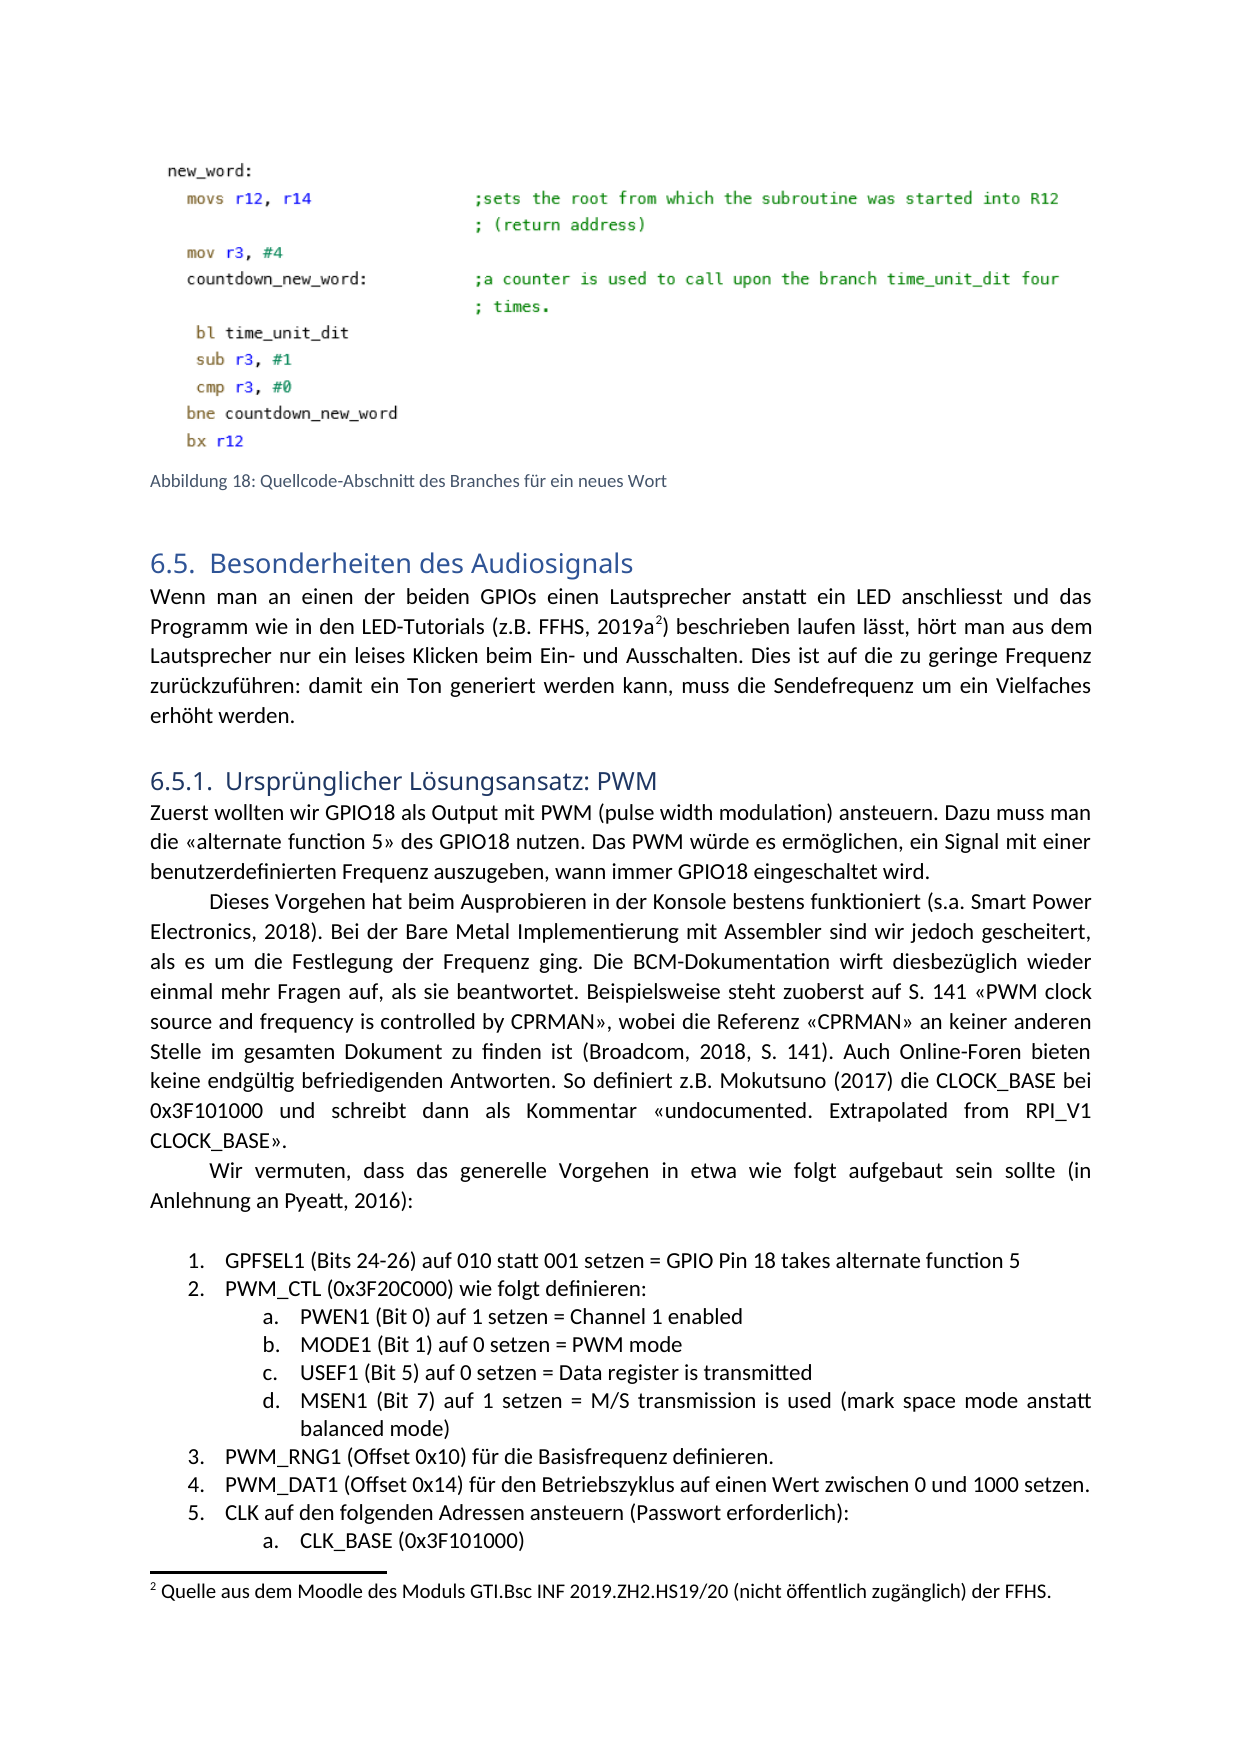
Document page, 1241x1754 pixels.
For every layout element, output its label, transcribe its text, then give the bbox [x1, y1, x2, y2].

list PWEN1 (Bit 0) auf 1 setzen = Channel 1 enabled [262, 1302, 1093, 1330]
text Zuerst wollten wir GPIO18 als Output mit PWM (pulse width modulation) ansteuern. Dazu muss man die «alternate function 5» des GPIO18 nutzen. Das PWM würde es ermöglichen, ein Signal mit einer benutzerdefinierten Frequenz auszugeben, wann immer GPIO18 eingeschaltet wird. [150, 798, 1093, 885]
text Abbildung 18: Quellcode-Abschnitt des Branches für ein neues Wort [150, 469, 1093, 492]
text Wenn man an einen der beiden GPIOs einen Lautsprecher anstatt ein LED anschliesst und das Programm wie in den LED-Tutorials (z.B. FFHS, 2019a) beschrieben laufen lässt, hört man aus dem Lautsprecher nur ein leises Klicken beim Ein- und Ausschalten. Dies ist auf die zu geringe Frequenz zurückzuführen: damit ein Ton generiert werden kann, muss die Sendefrequenz um ein Vielfaches erhöht werden. [150, 582, 1093, 729]
list PWM_DAT1 (Offset 0x14) für den Betriebszyklus auf einen Wert zwischen 0 und 1000 setzen. [187, 1470, 1093, 1498]
list GPFSEL1 (Bits 24-26) auf 010 statt 001 setzen = GPIO Pin 18 takes alternate function 5 [187, 1246, 1093, 1274]
picture [150, 150, 1088, 469]
subtitle Besonderheiten des Audiosignals [150, 545, 1093, 582]
list MODE1 (Bit 1) auf 0 setzen = PWM mode [262, 1330, 1093, 1358]
list CLK_BASE (0x3F101000) [262, 1526, 1093, 1554]
subtitle Ursprünglicher Lösungsansatz: PWM [150, 763, 1093, 798]
text Dieses Vorgehen hat beim Ausprobieren in der Konsole bestens funktioniert (s.a. Smart Power Electronics, 2018). Bei der Bare Metal Implementierung mit Assembler sind wir jedoch gescheitert, als es um die Festlegung der Frequenz ging. Die BCM-Dokumentation wirft diesbezüglich wieder einmal mehr Fragen auf, als sie beantwortet. Beispielsweise steht zuoberst auf S. 141 «PWM clock source and frequency is controlled by CPRMAN», wobei die Referenz «CPRMAN» an keiner anderen Stelle im gesamten Dokument zu finden ist (Broadcom, 2018, S. 141). Auch Online-Foren bieten keine endgültig befriedigenden Antworten. So definiert z.B. Mokutsuno (2017) die CLOCK_BASE bei 0x3F101000 und schreibt dann als Kommentar «undocumented. Extrapolated from RPI_V1 CLOCK_BASE». [150, 887, 1093, 1154]
text Wir vermuten, dass das generelle Vorgehen in etwa wie folgt aufgebaut sein sollte (in Anlehnung an Pyeatt, 2016): [150, 1156, 1093, 1214]
list PWM_RNG1 (Offset 0x10) für die Basisfrequenz definieren. [187, 1442, 1093, 1470]
list USEF1 (Bit 5) auf 0 setzen = Data register is transmitted [262, 1358, 1093, 1386]
list CLK auf den folgenden Adressen ansteuern (Passwort erforderlich): [187, 1498, 1093, 1526]
list PWM_CTL (0x3F20C000) wie folgt definieren: [187, 1274, 1093, 1302]
list MSEN1 (Bit 7) auf 1 setzen = M/S transmission is used (mark space mode anstatt balanced mode) [262, 1386, 1093, 1442]
